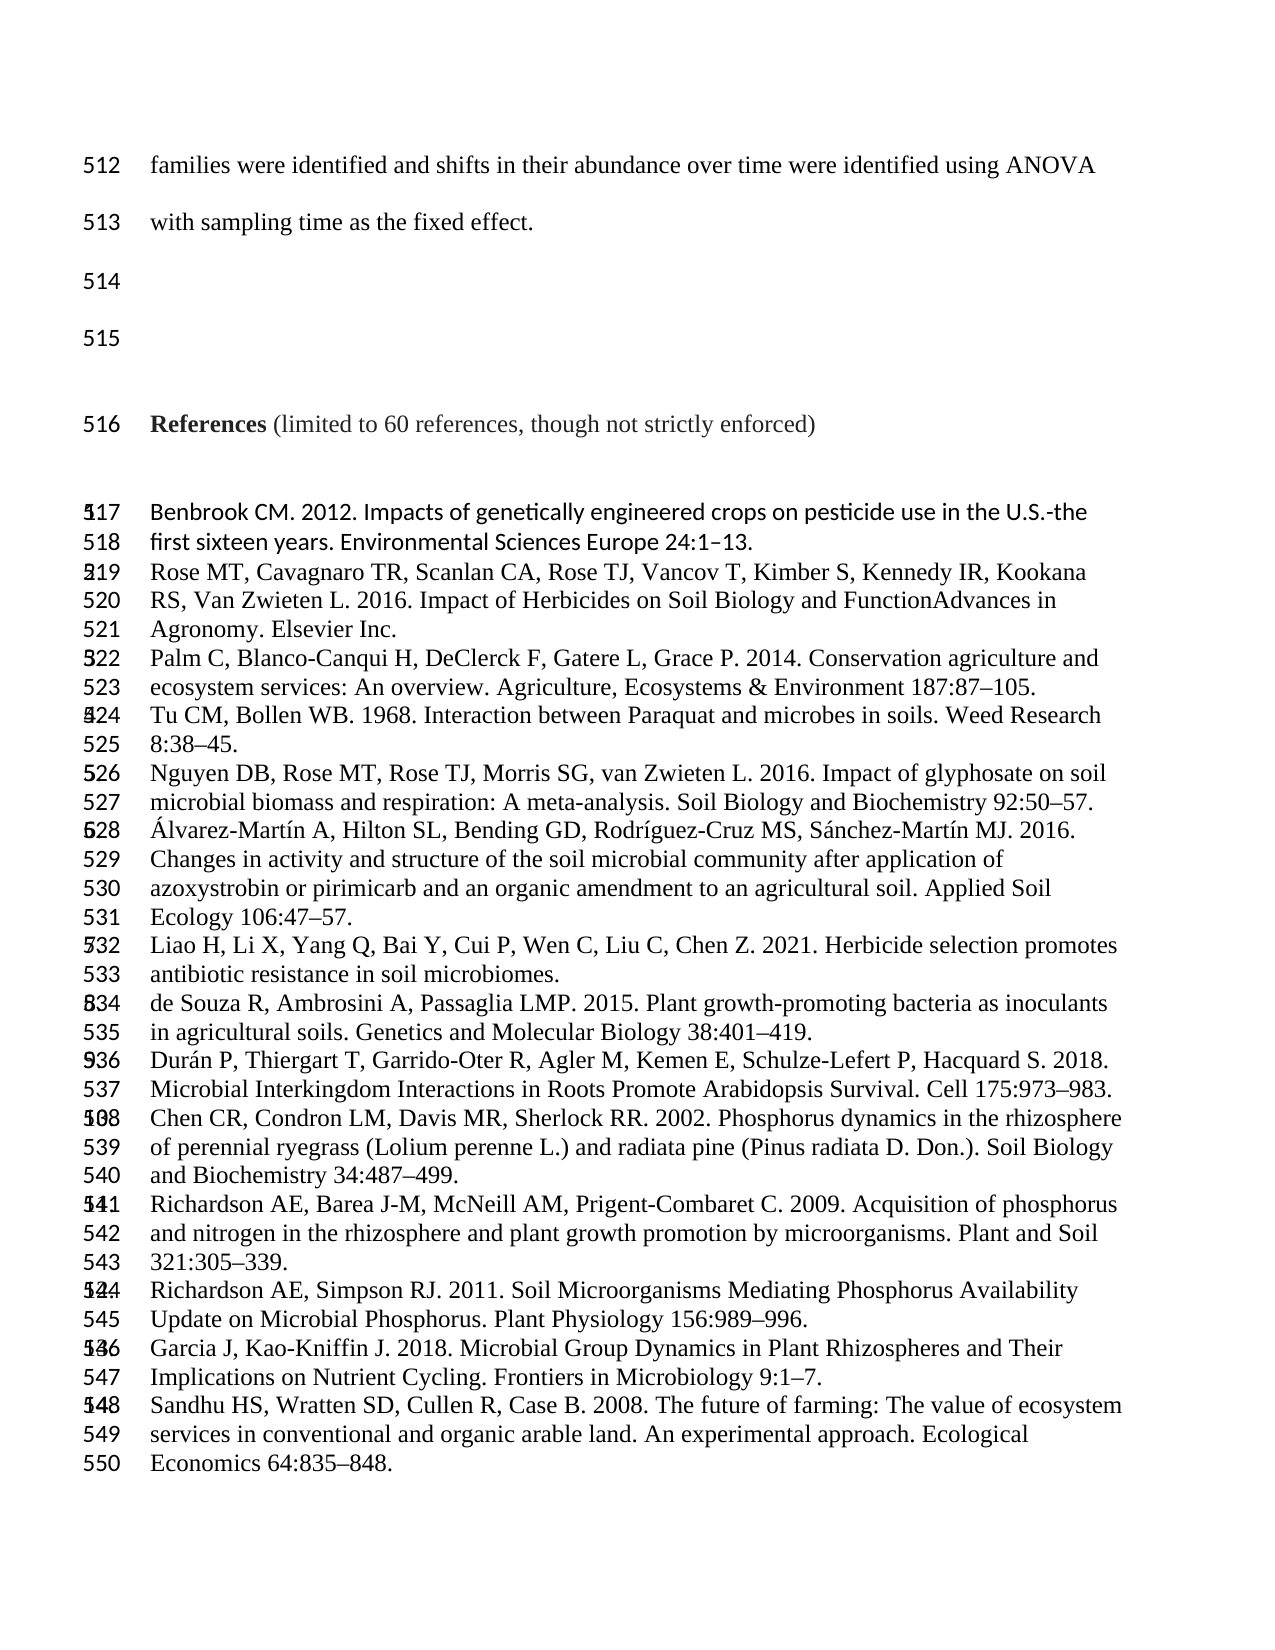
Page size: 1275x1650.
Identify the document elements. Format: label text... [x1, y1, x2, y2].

text References (limited to 60 references, though not strictly enforced) [150, 409, 1125, 438]
